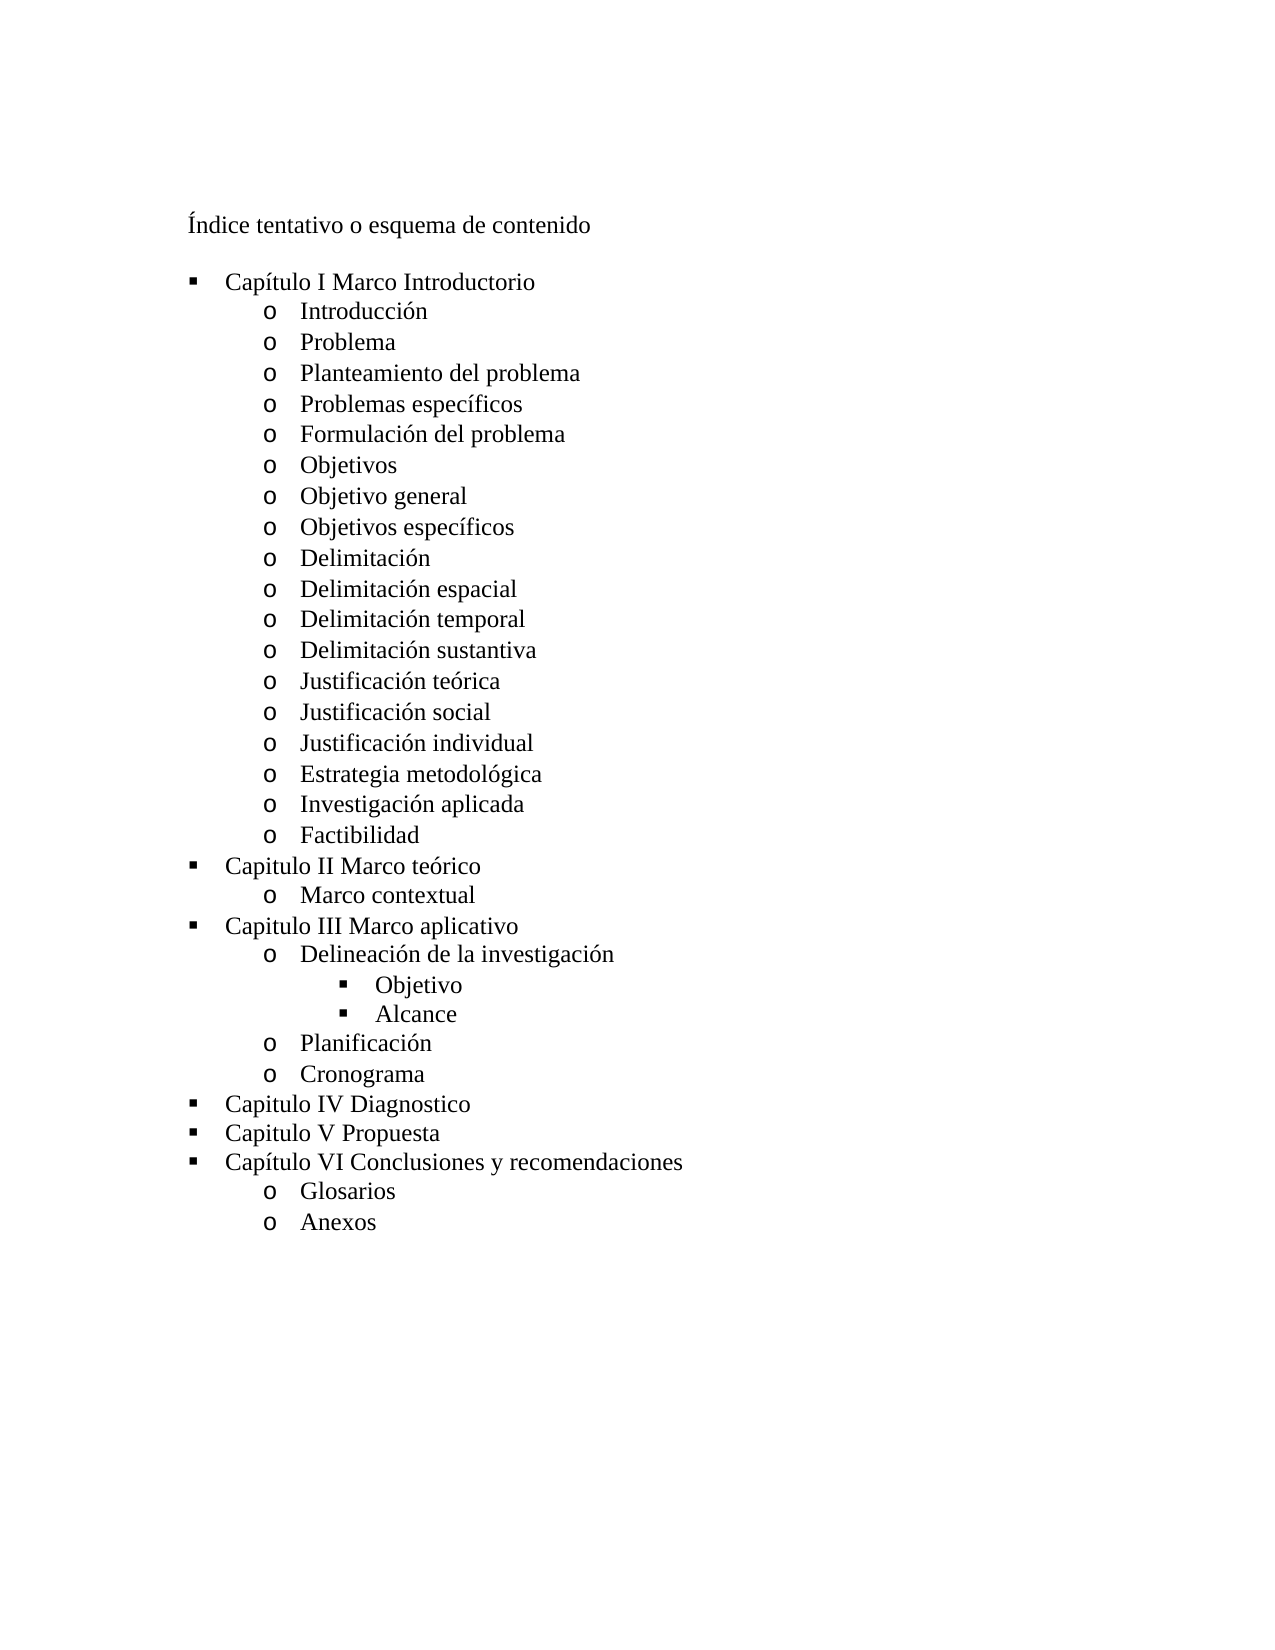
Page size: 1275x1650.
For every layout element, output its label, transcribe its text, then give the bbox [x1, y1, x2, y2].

list Alcance [337, 999, 1087, 1028]
list Capitulo V Propuesta [187, 1118, 1087, 1147]
list Delimitación temporal [262, 604, 1087, 635]
list Objetivo general [262, 481, 1087, 512]
list Capitulo IV Diagnostico [187, 1089, 1087, 1118]
list Capitulo II Marco teórico [187, 851, 1087, 880]
list Delimitación sustantiva [262, 635, 1087, 666]
list Justificación social [262, 697, 1087, 728]
list Anexos [262, 1207, 1087, 1237]
list Glosarios [262, 1176, 1087, 1207]
subtitle Índice tentativo o esquema de contenido [187, 210, 1087, 239]
list Objetivos [262, 450, 1087, 481]
list Introducción [262, 296, 1087, 327]
list Capítulo VI Conclusiones y recomendaciones [187, 1147, 1087, 1176]
list Delineación de la investigación [262, 939, 1087, 970]
list Capítulo I Marco Introductorio [187, 267, 1087, 296]
list Planteamiento del problema [262, 358, 1087, 389]
list Formulación del problema [262, 419, 1087, 450]
list Cronograma [262, 1059, 1087, 1089]
list Delimitación [262, 543, 1087, 574]
list Planificación [262, 1028, 1087, 1059]
list Factibilidad [262, 820, 1087, 851]
list Justificación teórica [262, 666, 1087, 697]
list Marco contextual [262, 880, 1087, 911]
list Problemas específicos [262, 389, 1087, 419]
list Justificación individual [262, 728, 1087, 759]
list Delimitación espacial [262, 574, 1087, 604]
list Objetivos específicos [262, 512, 1087, 543]
list Problema [262, 327, 1087, 358]
list Objetivo [337, 970, 1087, 999]
list Investigación aplicada [262, 789, 1087, 820]
list Capitulo III Marco aplicativo [187, 911, 1087, 939]
list Estrategia metodológica [262, 759, 1087, 789]
